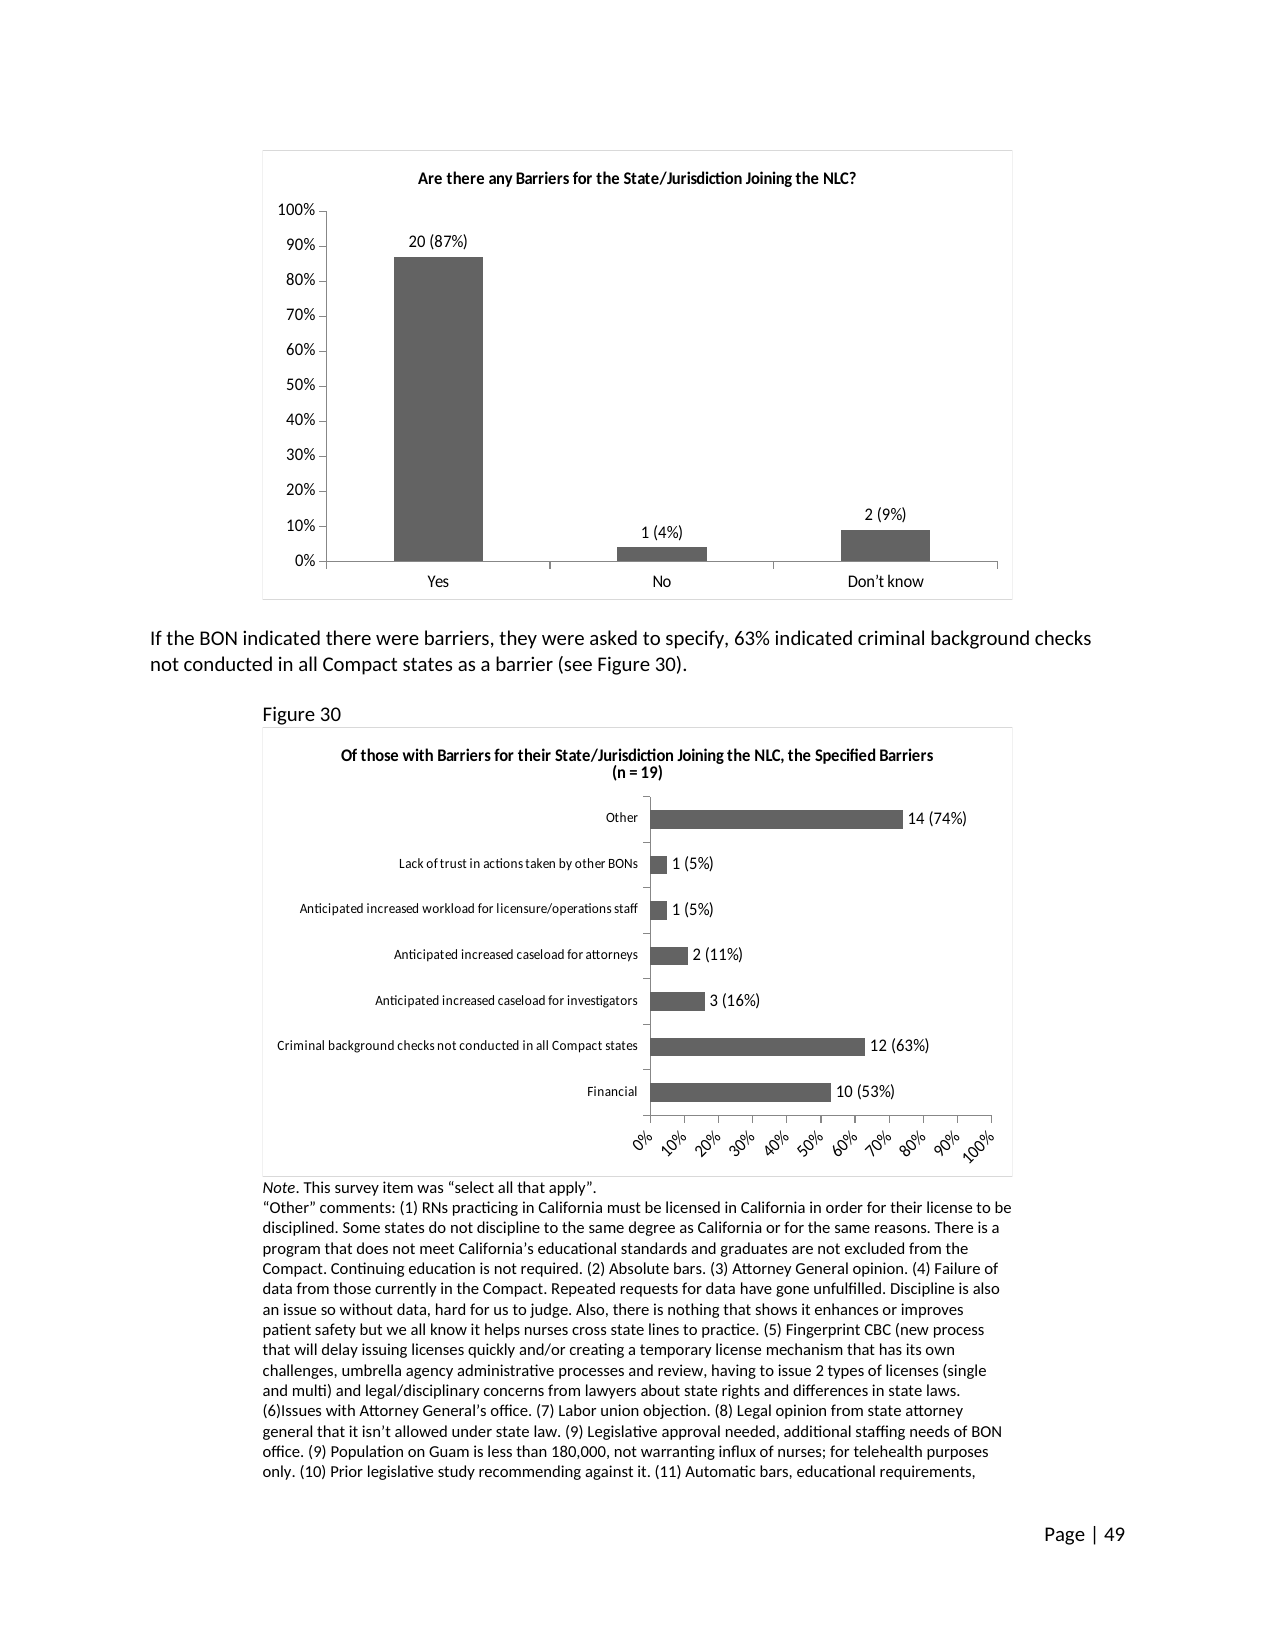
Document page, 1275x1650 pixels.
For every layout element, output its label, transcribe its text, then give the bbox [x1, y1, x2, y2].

list If the BON indicated there were barriers, they were asked to specify, 63% indicated criminal background checks not conducted in all Compact states as a barrier (see Figure 30). [150, 625, 1125, 676]
list Figure 30 [262, 702, 1125, 727]
list Note. This survey item was “select all that apply”. [262, 1177, 1012, 1197]
